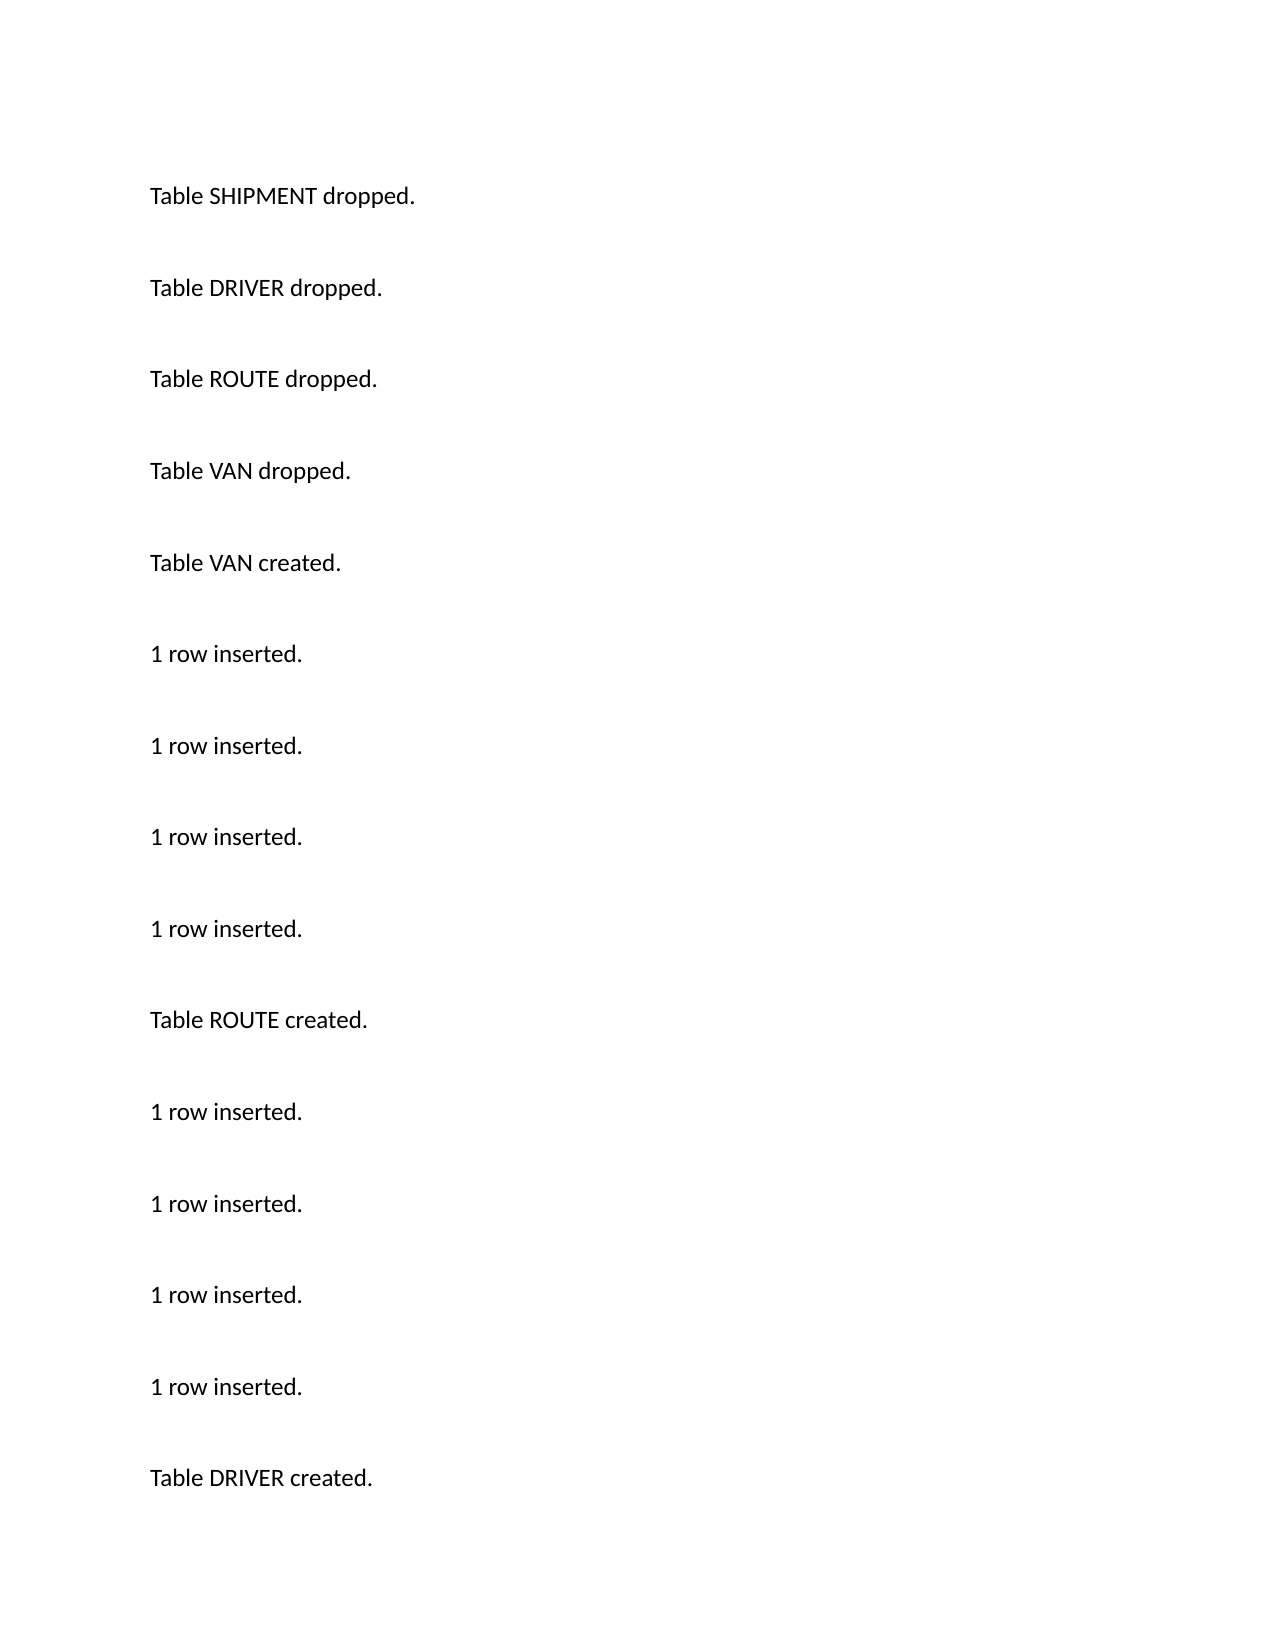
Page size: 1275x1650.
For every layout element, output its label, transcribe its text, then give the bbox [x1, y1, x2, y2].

text Table VAN created. [150, 547, 1125, 577]
text Table DRIVER created. [150, 1462, 1125, 1493]
text Table VAN dropped. [150, 455, 1125, 486]
text 1 row inserted. [150, 1279, 1125, 1310]
text 1 row inserted. [150, 1371, 1125, 1401]
text 1 row inserted. [150, 730, 1125, 760]
text Table DRIVER dropped. [150, 272, 1125, 303]
text 1 row inserted. [150, 913, 1125, 943]
text Table ROUTE dropped. [150, 364, 1125, 394]
text Table SHIPMENT dropped. [150, 181, 1125, 211]
text 1 row inserted. [150, 638, 1125, 669]
text 1 row inserted. [150, 1188, 1125, 1218]
text Table ROUTE created. [150, 1004, 1125, 1035]
text 1 row inserted. [150, 821, 1125, 852]
text 1 row inserted. [150, 1096, 1125, 1127]
